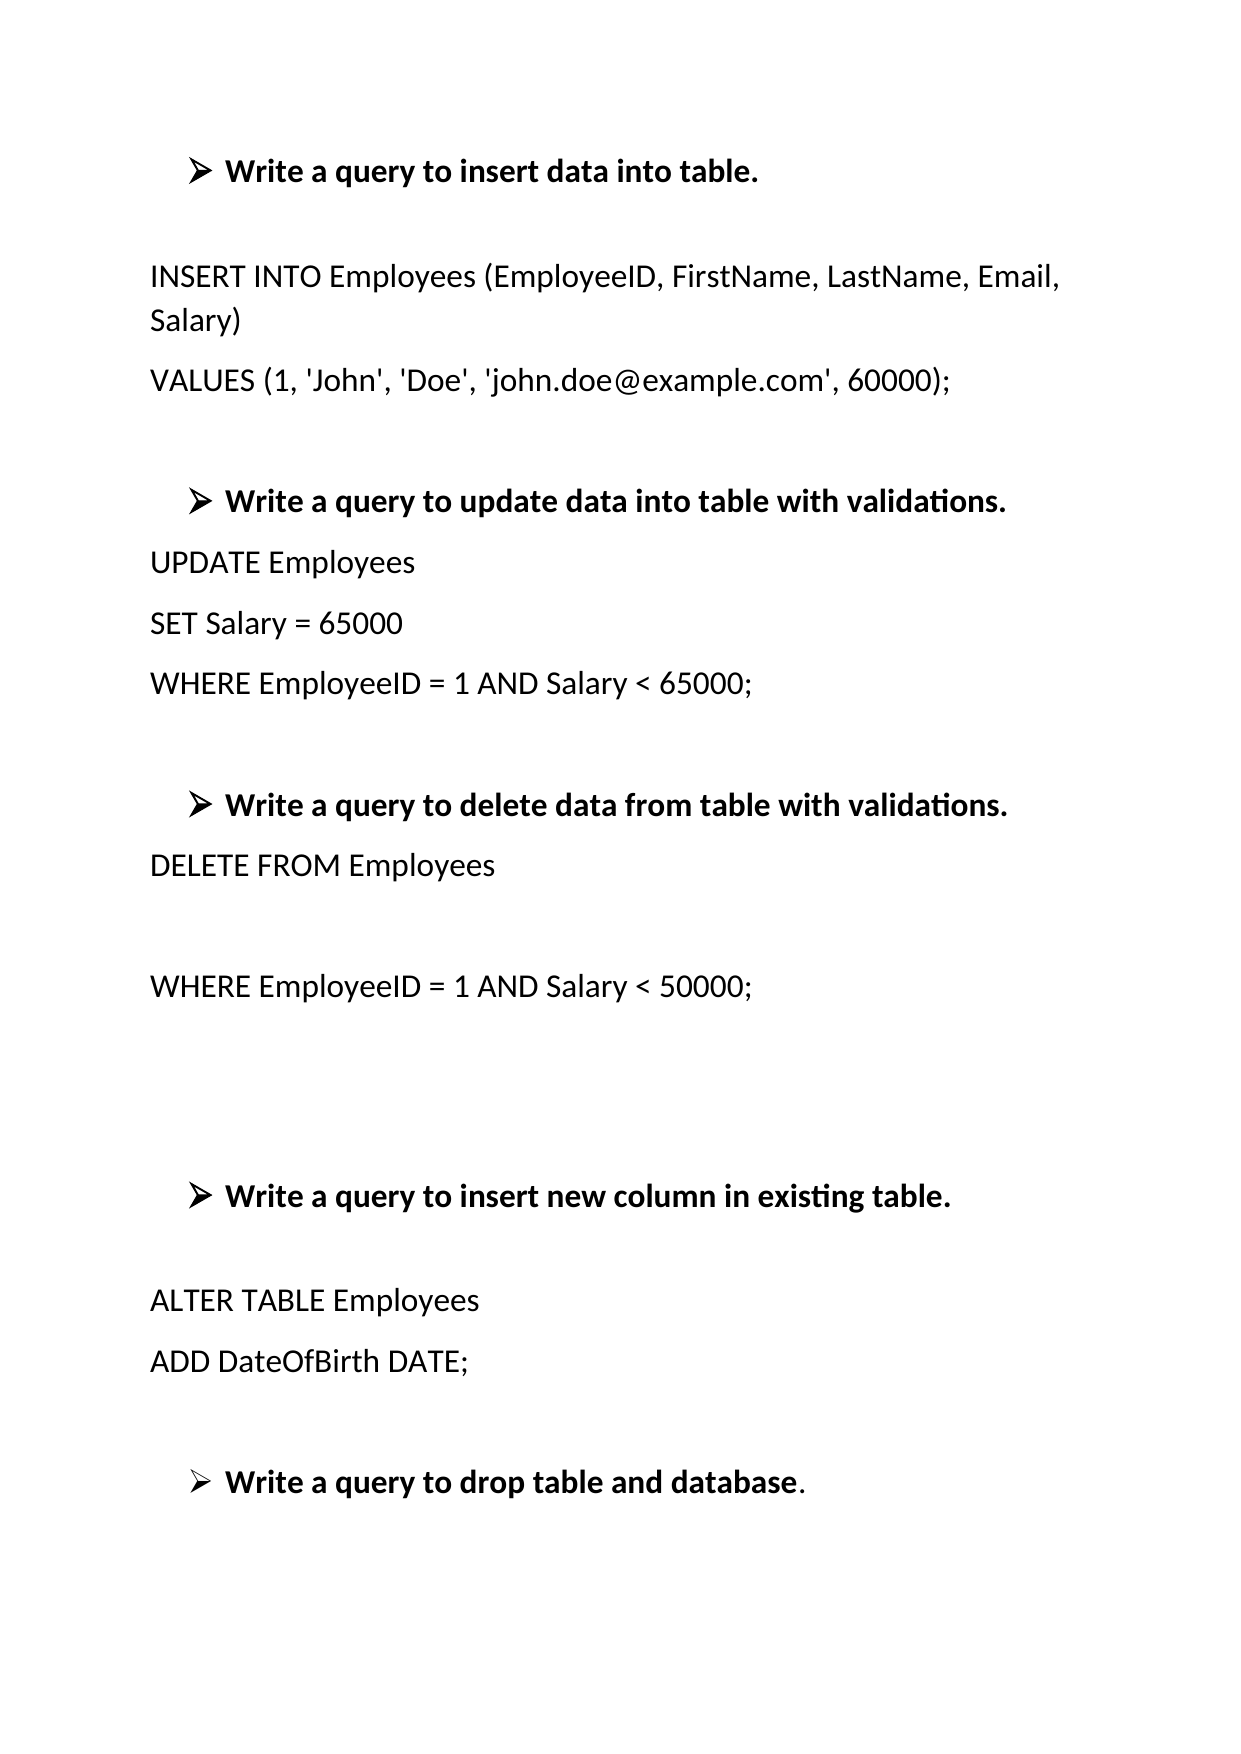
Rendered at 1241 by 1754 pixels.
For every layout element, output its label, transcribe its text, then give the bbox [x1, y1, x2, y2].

text DELETE FROM Employees [150, 844, 1090, 885]
text WHERE EmployeeID = 1 AND Salary < 50000; [150, 965, 1090, 1006]
list Write a query to insert data into table. [187, 150, 1090, 191]
text WHERE EmployeeID = 1 AND Salary < 65000; [150, 662, 1090, 703]
text SET Salary = 65000 [150, 602, 1090, 642]
list Write a query to update data into table with validations. [187, 480, 1090, 521]
text UPDATE Employees [150, 541, 1090, 582]
text ALTER TABLE Employees [150, 1279, 1090, 1320]
text VALUES (1, 'John', 'Doe', 'john.doe@example.com', 60000); [150, 359, 1090, 400]
list Write a query to insert new column in existing table. [187, 1174, 1090, 1215]
text INSERT INTO Employees (EmployeeID, FirstName, LastName, Email, Salary) [150, 254, 1090, 339]
list Write a query to drop table and database. [187, 1461, 1090, 1502]
list Write a query to delete data from table with validations. [187, 783, 1090, 824]
text ADD DateOfBirth DATE; [150, 1340, 1090, 1381]
